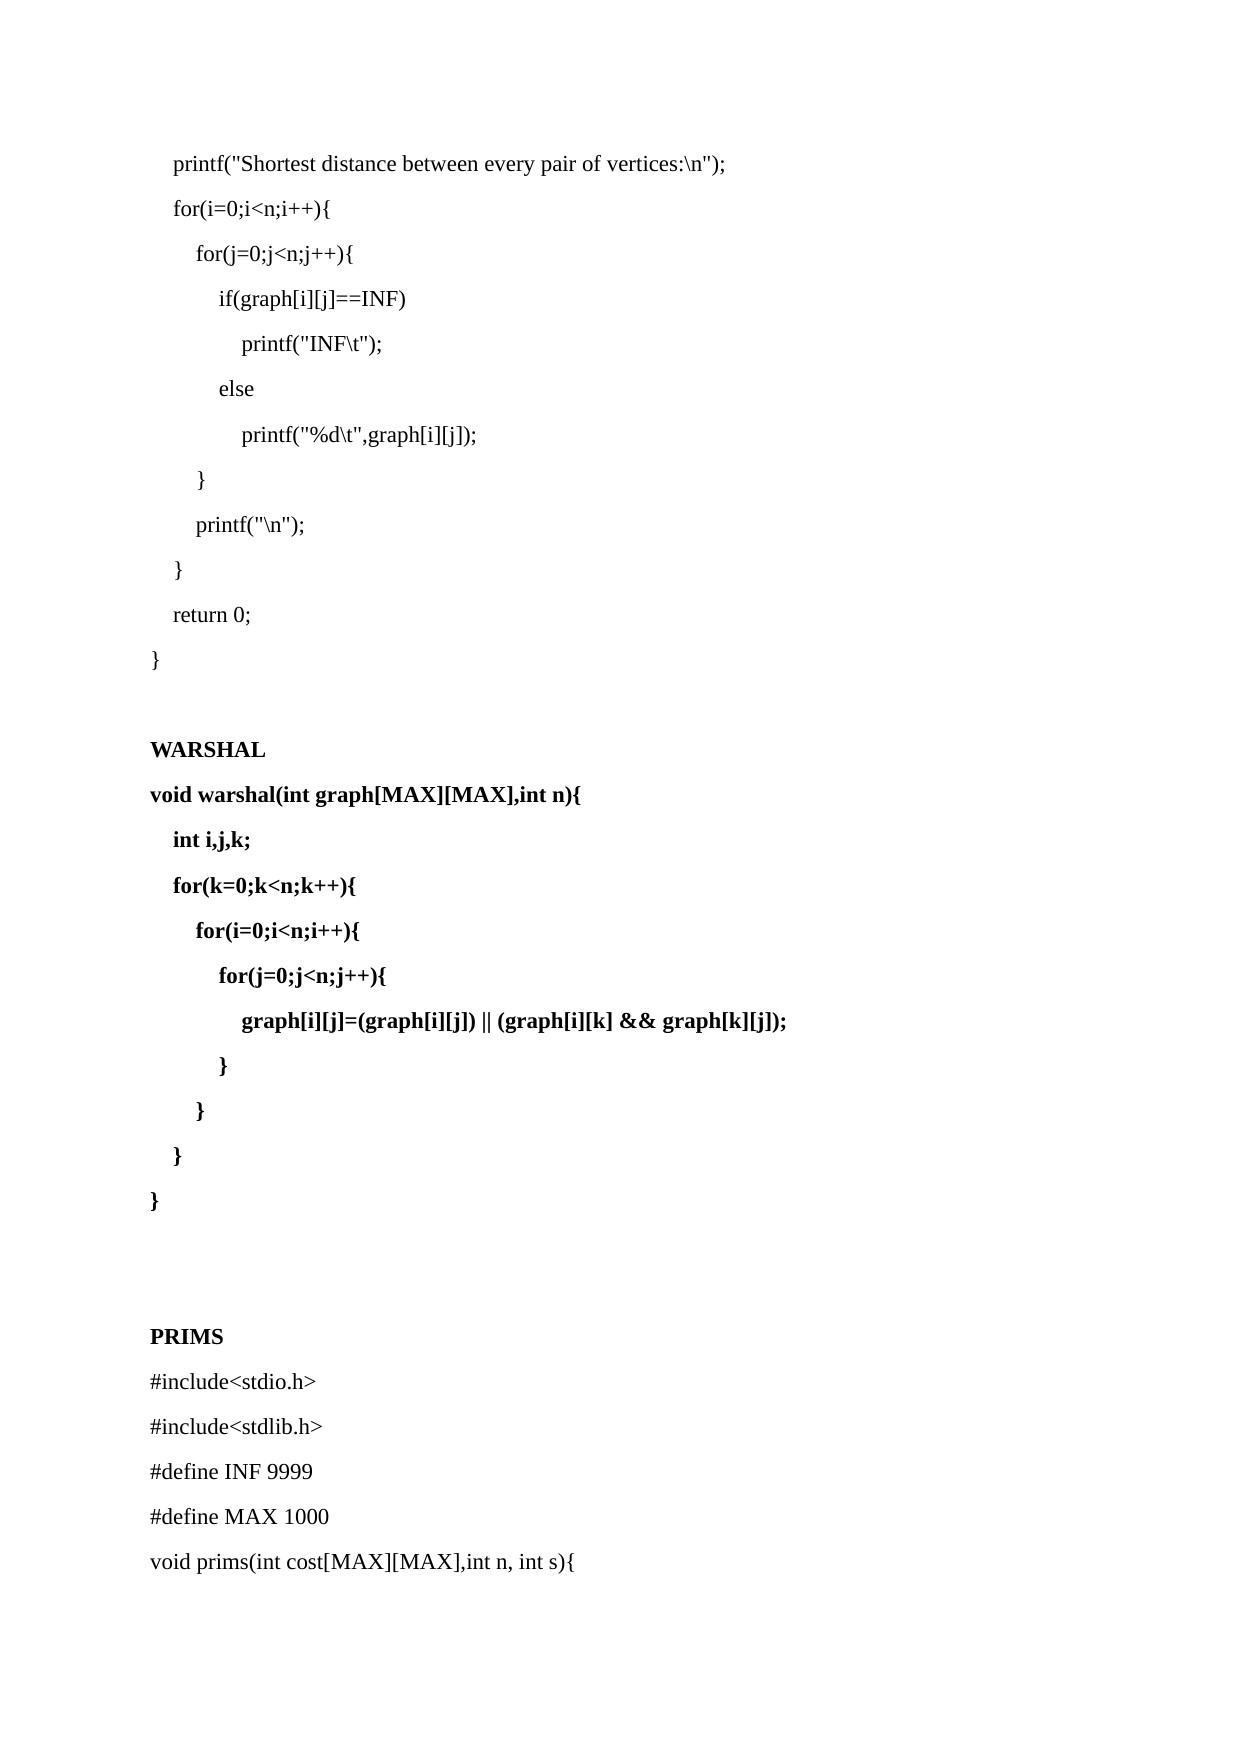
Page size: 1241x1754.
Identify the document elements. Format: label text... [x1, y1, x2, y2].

text for(i=0;i<n;i++){ [150, 195, 1090, 221]
text int i,j,k; [150, 827, 1090, 853]
text printf("%d\t",graph[i][j]); [150, 421, 1090, 447]
text #define MAX 1000 [150, 1503, 1090, 1529]
text else [150, 376, 1090, 402]
text for(j=0;j<n;j++){ [150, 240, 1090, 267]
text for(i=0;i<n;i++){ [150, 917, 1090, 943]
text } [150, 556, 1090, 582]
text printf("Shortest distance between every pair of vertices:\n"); [150, 150, 1090, 176]
text printf("\n"); [150, 511, 1090, 537]
text } [150, 646, 1090, 672]
text } [150, 466, 1090, 492]
text for(j=0;j<n;j++){ [150, 962, 1090, 988]
text printf("INF\t"); [150, 330, 1090, 357]
text #include<stdlib.h> [150, 1413, 1090, 1439]
text } [150, 1052, 1090, 1078]
text #define INF 9999 [150, 1458, 1090, 1484]
text WARSHAL [150, 736, 1090, 763]
text #include<stdio.h> [150, 1368, 1090, 1394]
text if(graph[i][j]==INF) [150, 285, 1090, 312]
text return 0; [150, 601, 1090, 627]
text graph[i][j]=(graph[i][j]) || (graph[i][k] && graph[k][j]); [150, 1007, 1090, 1033]
text void warshal(int graph[MAX][MAX],int n){ [150, 781, 1090, 808]
text } [150, 1142, 1090, 1169]
text for(k=0;k<n;k++){ [150, 872, 1090, 898]
text } [150, 1097, 1090, 1123]
text PRIMS [150, 1323, 1090, 1349]
text void prims(int cost[MAX][MAX],int n, int s){ [150, 1548, 1090, 1574]
text } [150, 1187, 1090, 1214]
